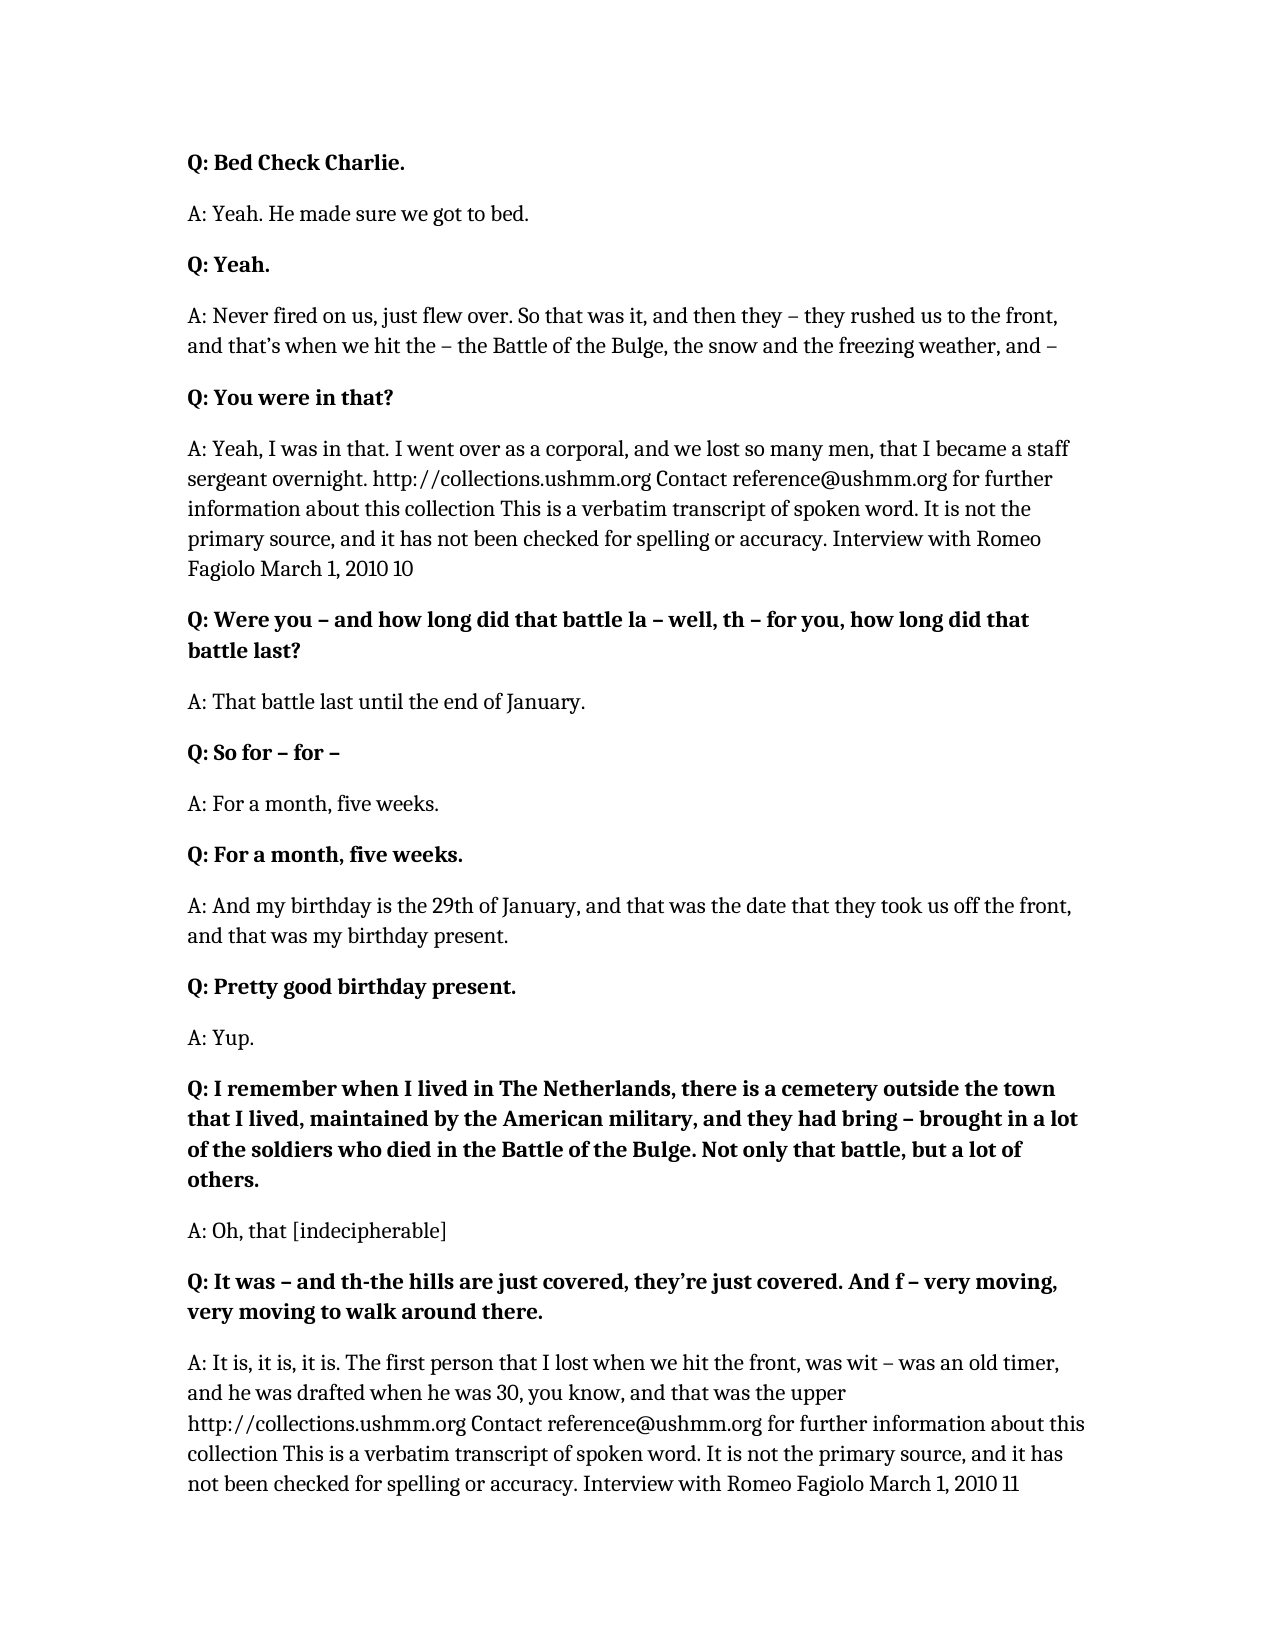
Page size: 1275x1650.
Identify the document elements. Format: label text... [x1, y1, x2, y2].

text Q: For a month, five weeks. [187, 842, 1087, 868]
text A: That battle last until the end of January. [187, 688, 1087, 715]
text A: And my birthday is the 29th of January, and that was the date that they took us off the front, and that was my birthday present. [187, 893, 1087, 949]
text A: Never fired on us, just flew over. So that was it, and then they – they rushed us to the front, and that’s when we hit the – the Battle of the Bulge, the snow and the freezing weather, and – [187, 303, 1087, 360]
text Q: You were in that? [187, 384, 1087, 411]
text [187, 1350, 1087, 1497]
text Q: It was – and th-the hills are just covered, they’re just covered. And f – very moving, very moving to walk around there. [187, 1269, 1087, 1325]
text Q: Pretty good birthday present. [187, 974, 1087, 1000]
text A: For a month, five weeks. [187, 791, 1087, 817]
text Q: Yeah. [187, 252, 1087, 278]
text Q: I remember when I lived in The Netherlands, there is a cemetery outside the town that I lived, maintained by the American military, and they had bring – brought in a lot of the soldiers who died in the Battle of the Bulge. Not only that battle, but a lot of others. [187, 1076, 1087, 1193]
text A: Yeah. He made sure we got to bed. [187, 201, 1087, 227]
text Q: So for – for – [187, 739, 1087, 766]
text A: Oh, that [indecipherable] [187, 1218, 1087, 1244]
text A: Yup. [187, 1025, 1087, 1051]
text A: Yeah, I was in that. I went over as a corporal, and we lost so many men, that I became a staff sergeant overnight. http://collections.ushmm.org Contact reference@ushmm.org for further information about this collection This is a verbatim transcript of spoken word. It is not the primary source, and it has not been checked for spelling or accuracy. Interview with Romeo Fagiolo March 1, 2010 10 [187, 435, 1087, 583]
text Q: Bed Check Charlie. [187, 150, 1087, 176]
text Q: Were you – and how long did that battle la – well, th – for you, how long did that battle last? [187, 607, 1087, 664]
